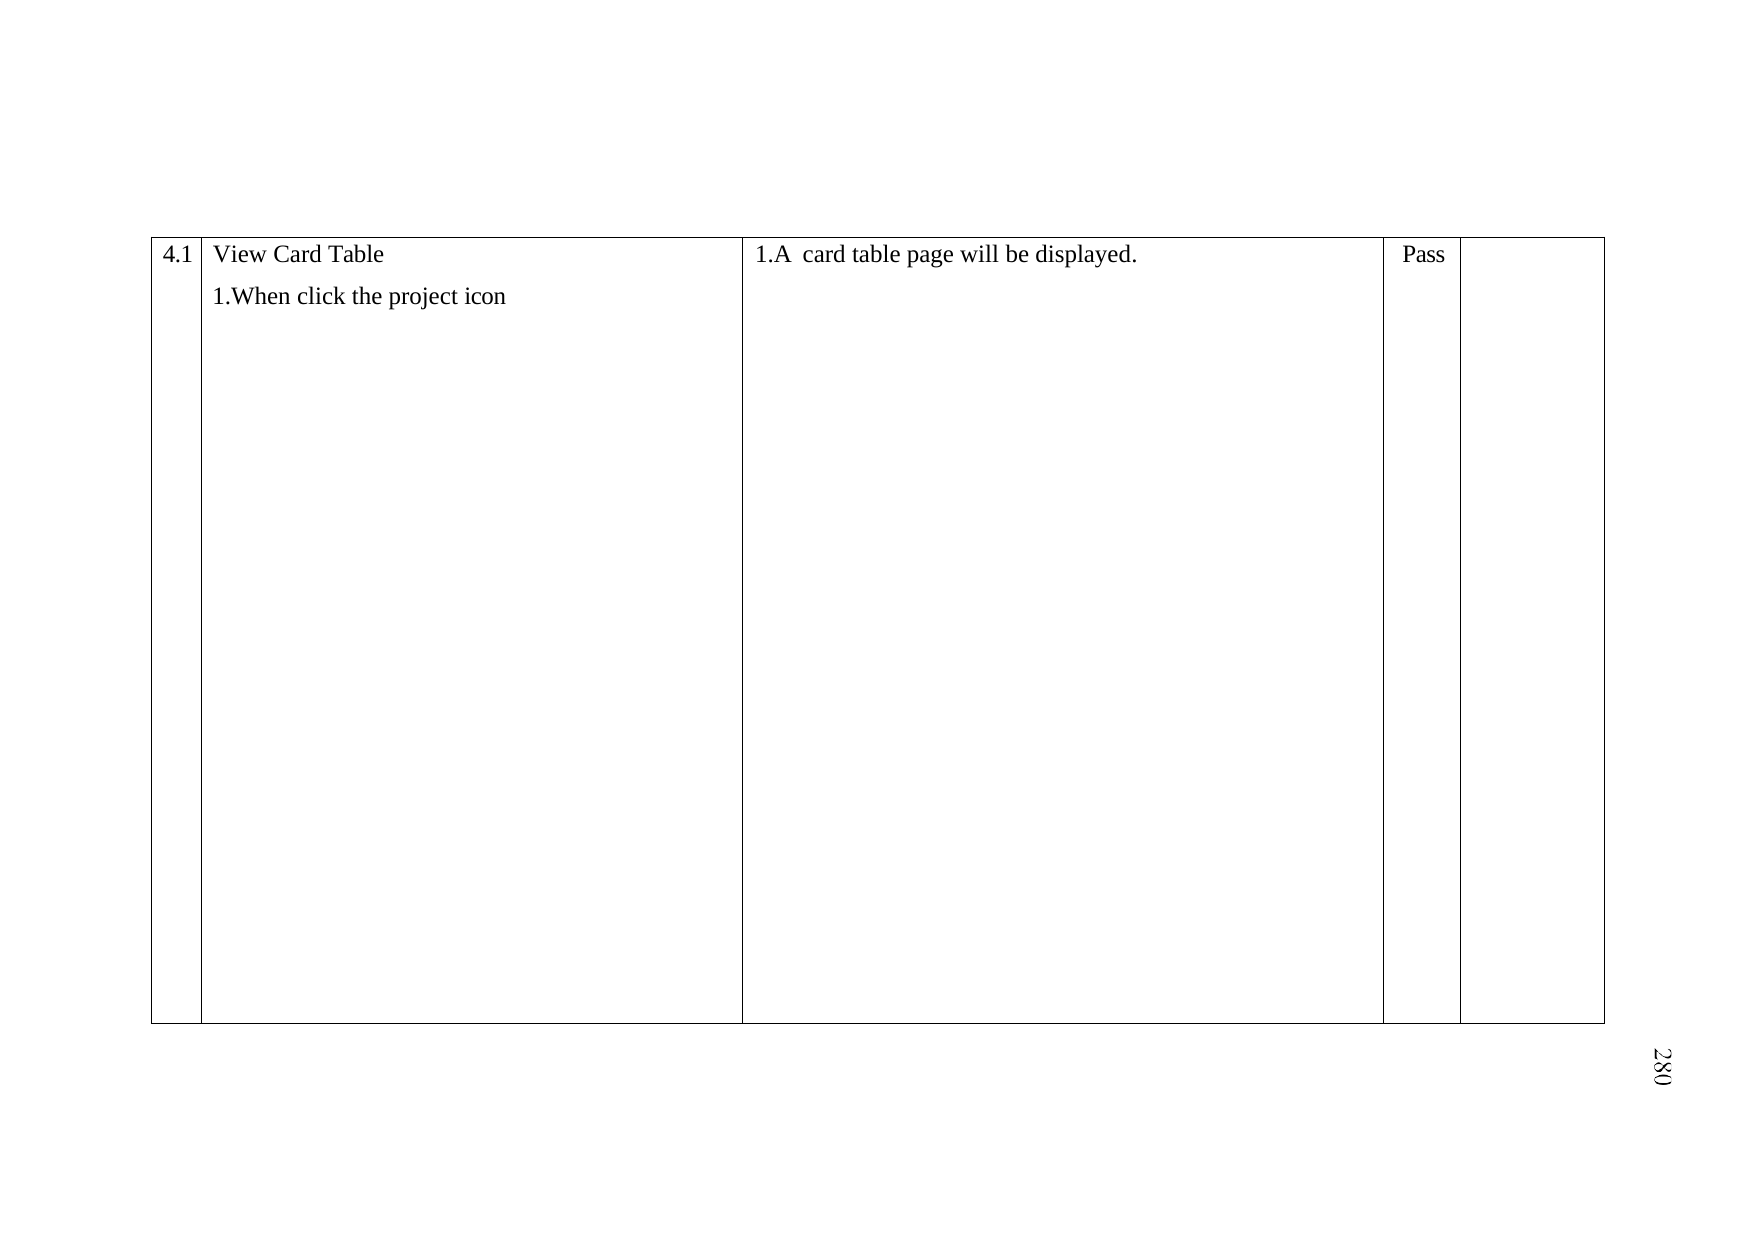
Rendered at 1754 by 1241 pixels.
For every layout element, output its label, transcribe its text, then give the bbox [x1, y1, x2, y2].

table_header [1461, 238, 1604, 1023]
table_header View Card Table 1.When click the project icon [202, 238, 742, 1023]
picture [1654, 1048, 1672, 1085]
table_header 1.A card table page will be displayed. [743, 238, 1383, 1023]
table_header Pass [1384, 238, 1460, 1023]
table_header 4.1 [152, 238, 201, 1023]
